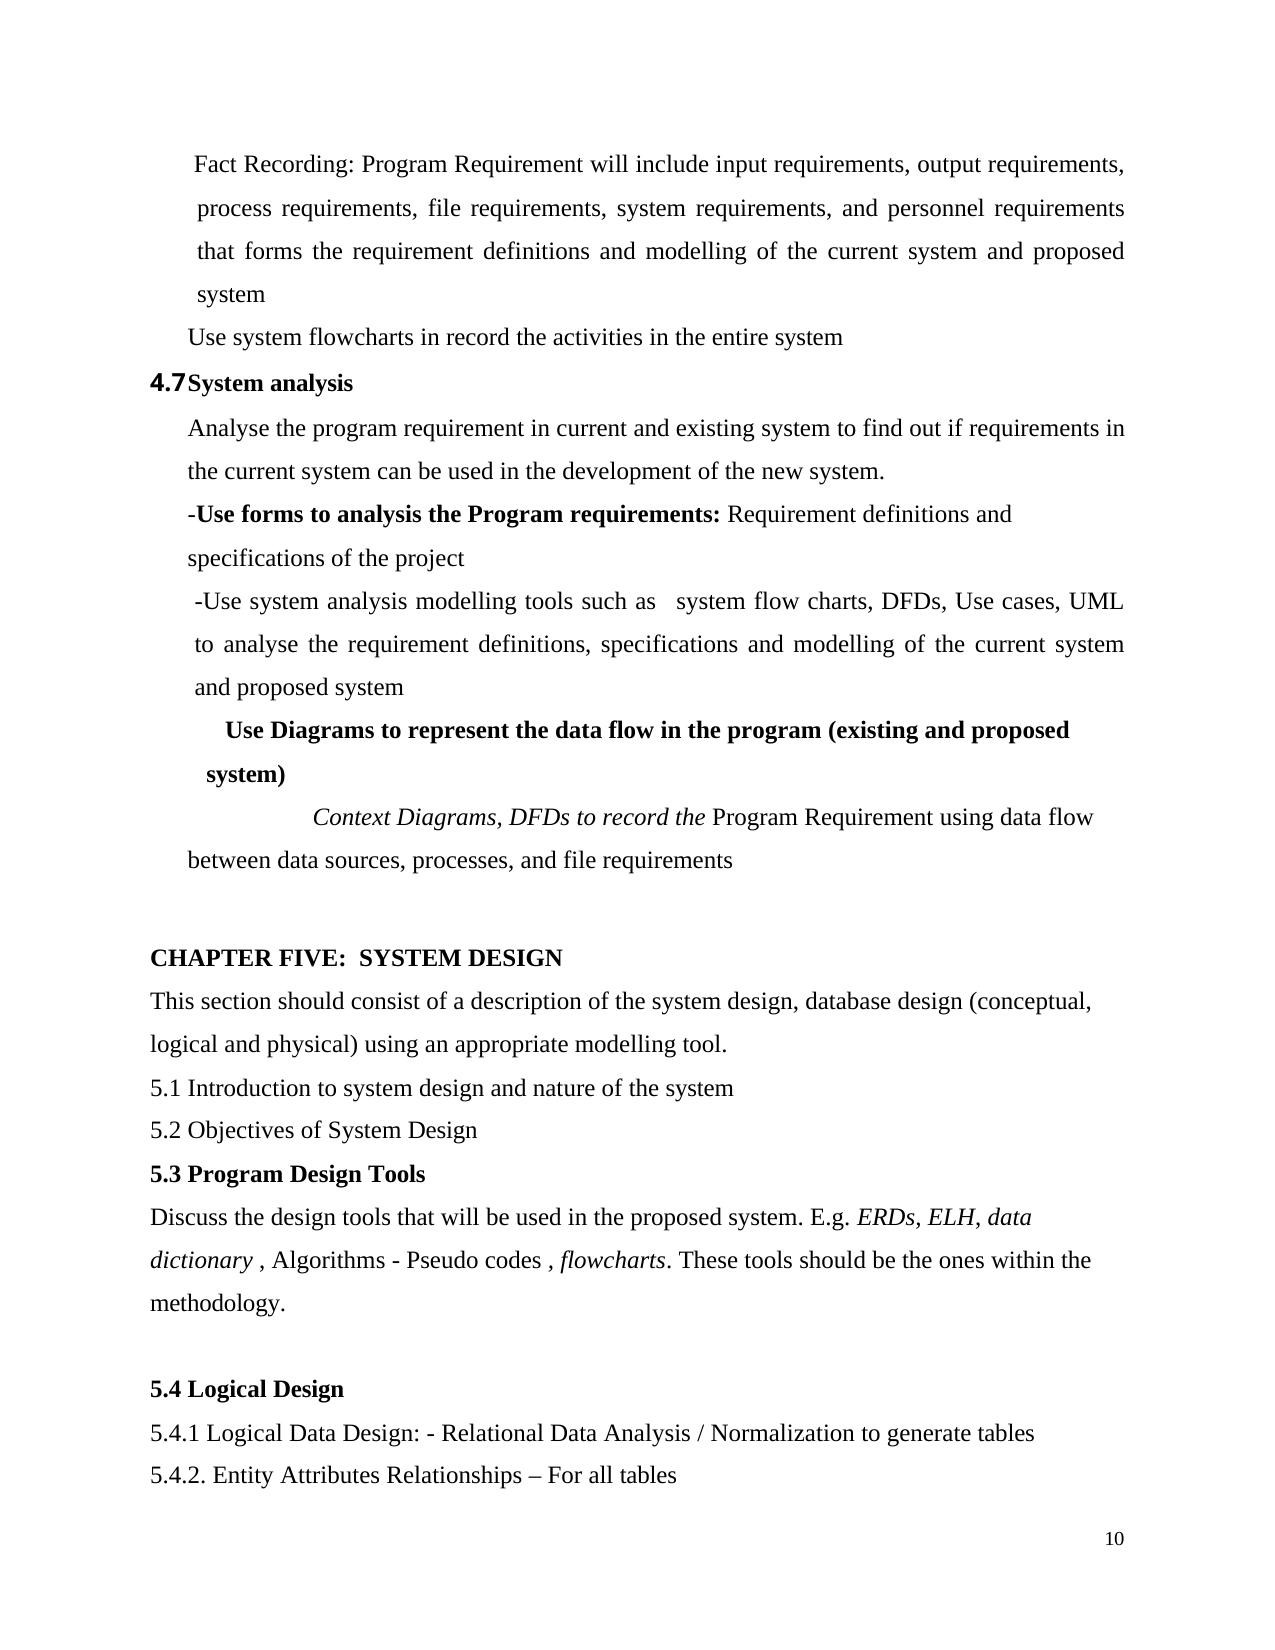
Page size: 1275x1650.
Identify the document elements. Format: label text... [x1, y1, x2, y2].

subtitle CHAPTER FIVE: SYSTEM DESIGN [150, 943, 1137, 972]
list Introduction to system design and nature of the system [150, 1073, 1137, 1101]
text This section should consist of a description of the system design, database design (conceptual, logical and physical) using an appropriate modelling tool. [150, 986, 1137, 1058]
list Objectives of System Design [150, 1116, 1137, 1144]
text -Use forms to analysis the Program requirements: Requirement definitions and specifications of the project [187, 499, 1137, 572]
subtitle System analysis [150, 365, 1137, 399]
subtitle Logical Design [150, 1374, 1137, 1403]
text -Use system analysis modelling tools such as system flow charts, DFDs, Use cases, UML to analyse the requirement definitions, specifications and modelling of the current system and proposed system [194, 586, 1125, 701]
text Analyse the program requirement in current and existing system to find out if requirements in the current system can be used in the development of the new system. [187, 413, 1137, 485]
text Use system flowcharts in record the activities in the entire system [187, 322, 1137, 351]
text Discuss the design tools that will be used in the proposed system. E.g. ERDs, ELH, data dictionary , Algorithms - Pseudo codes , flowcharts. These tools should be the ones within the methodology. [150, 1202, 1116, 1317]
list Logical Data Design: - Relational Data Analysis / Normalization to generate tables [150, 1418, 1137, 1446]
text 5.4.2. Entity Attributes Relationships – For all tables [150, 1461, 1137, 1489]
subtitle Program Design Tools [150, 1159, 1137, 1187]
text Context Diagrams, DFDs to record the Program Requirement using data flow between data sources, processes, and file requirements [187, 802, 1137, 874]
subtitle Use Diagrams to represent the data flow in the program (existing and proposed system) [206, 716, 1070, 787]
text Fact Recording: Program Requirement will include input requirements, output requirements, process requirements, file requirements, system requirements, and personnel requirements that forms the requirement definitions and modelling of the current system and proposed system [194, 149, 1125, 308]
